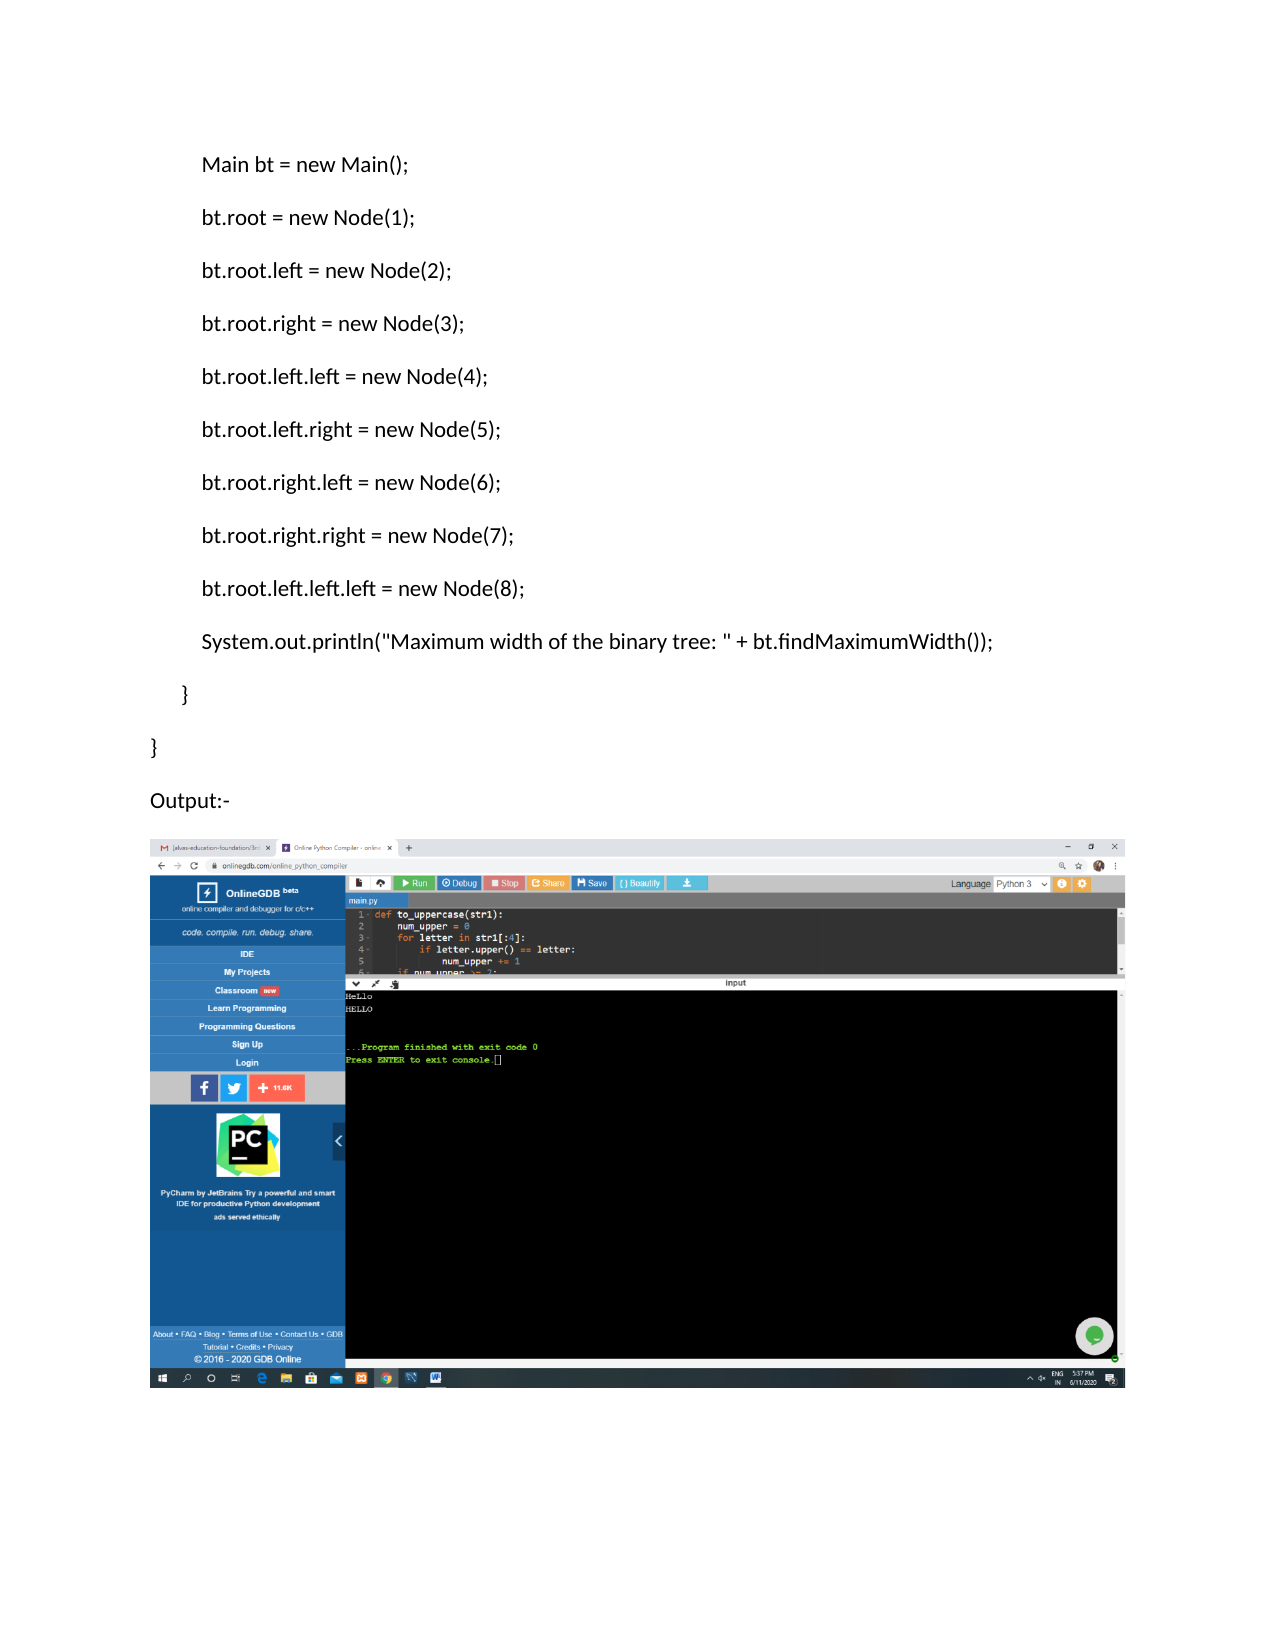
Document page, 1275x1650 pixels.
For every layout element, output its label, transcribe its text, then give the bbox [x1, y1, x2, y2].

text bt.root.left = new Node(2); [150, 256, 1125, 284]
text Main bt = new Main(); [150, 150, 1125, 178]
text bt.root.left.right = new Node(5); [150, 415, 1125, 443]
picture [150, 839, 1125, 1388]
text bt.root.left.left.left = new Node(8); [150, 574, 1125, 602]
text bt.root = new Node(1); [150, 203, 1125, 231]
text Output:- [150, 786, 1125, 814]
text } [150, 733, 1125, 761]
text bt.root.right = new Node(3); [150, 309, 1125, 337]
text bt.root.left.left = new Node(4); [150, 362, 1125, 390]
text bt.root.right.right = new Node(7); [150, 521, 1125, 549]
text bt.root.right.left = new Node(6); [150, 468, 1125, 496]
text System.out.println("Maximum width of the binary tree: " + bt.findMaximumWidth()); [150, 627, 1125, 655]
text } [150, 680, 1125, 708]
